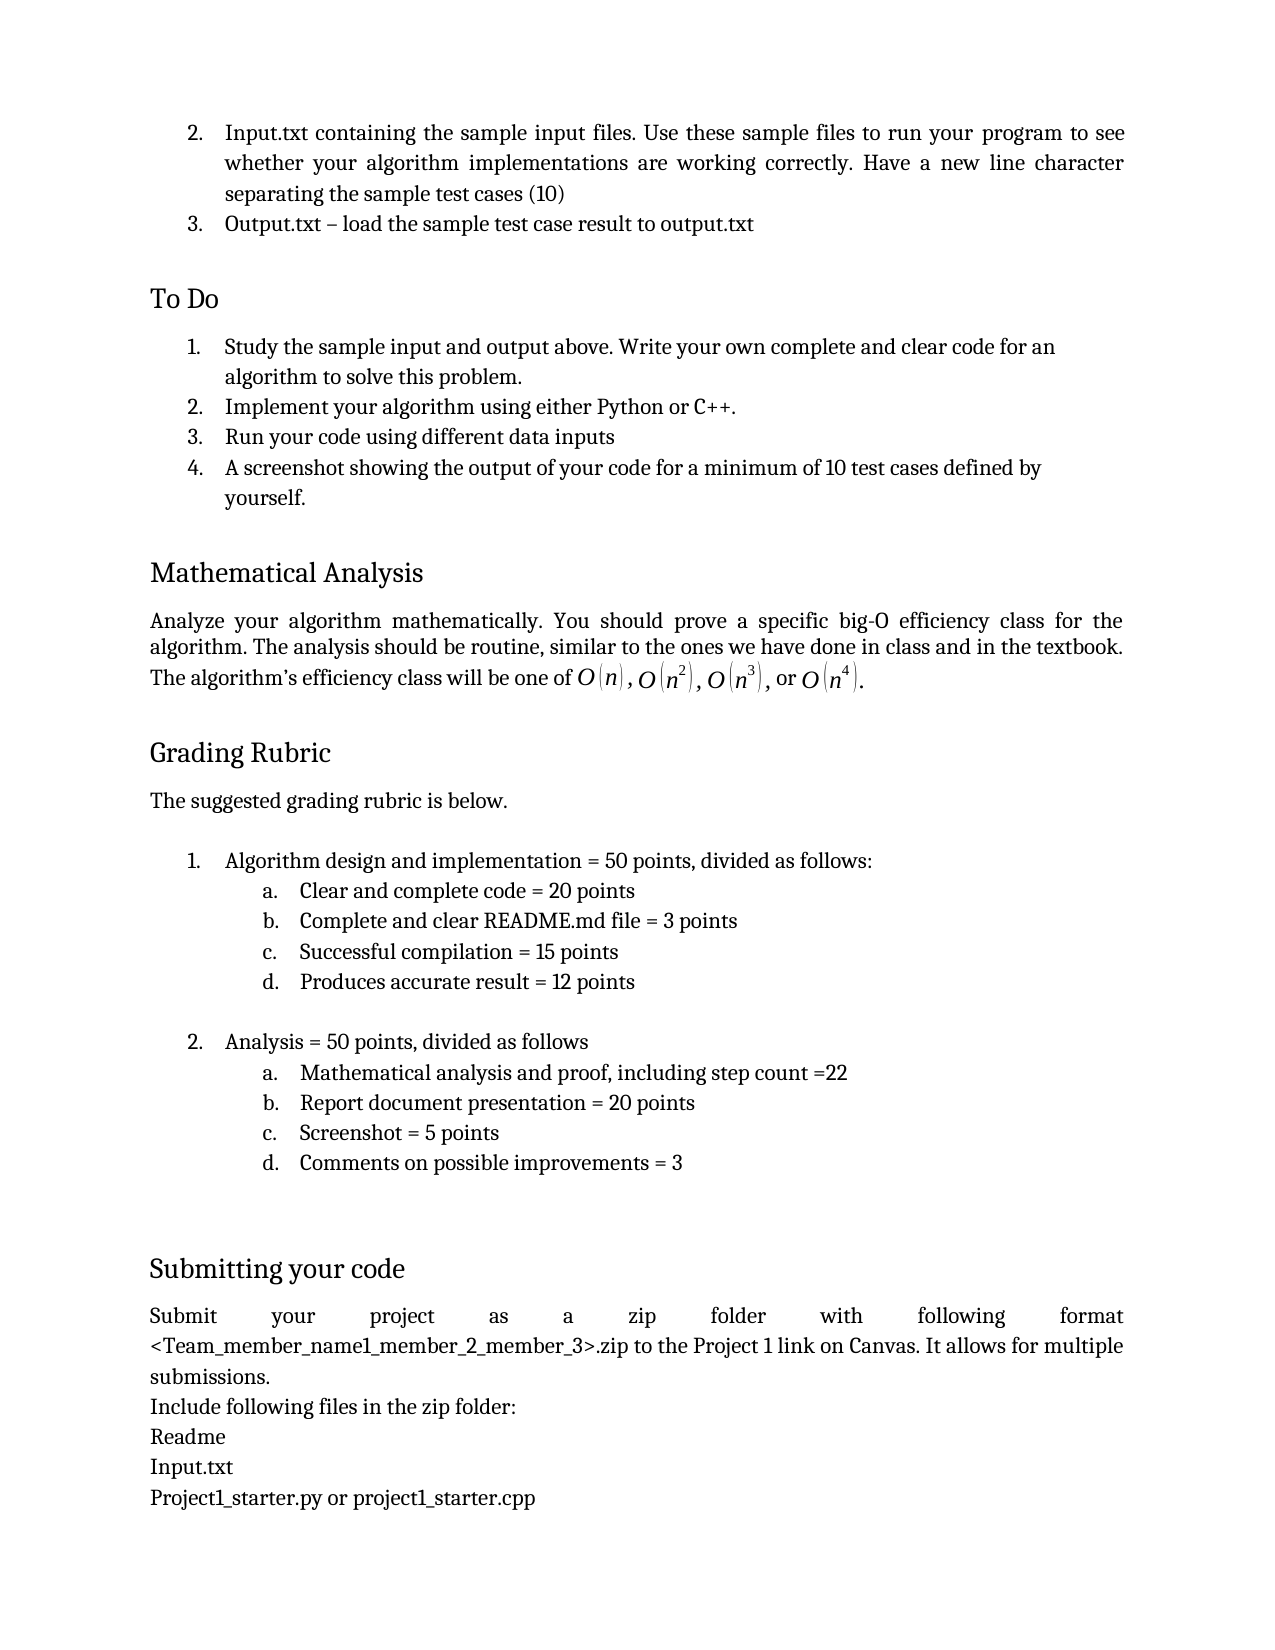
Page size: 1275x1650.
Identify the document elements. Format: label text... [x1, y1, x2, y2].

list Analysis = 50 points, divided as follows [187, 1029, 1125, 1056]
list Study the sample input and output above. Write your own complete and clear code for an algorithm to solve this problem. [187, 333, 1125, 390]
text Include following files in the zip folder: [150, 1394, 1125, 1420]
subtitle Submitting your code [150, 1252, 1125, 1286]
list Mathematical analysis and proof, including step count =22 [262, 1059, 1125, 1086]
subtitle To Do [150, 282, 1125, 316]
list Run your code using different data inputs [187, 424, 1125, 451]
list A screenshot showing the output of your code for a minimum of 10 test cases defined by yourself. [187, 454, 1125, 511]
list Input.txt containing the sample input files. Use these sample files to run your program to see whether your algorithm implementations are working correctly. Have a new line character separating the sample test cases (10) [187, 120, 1125, 207]
text Readme [150, 1424, 1125, 1450]
subtitle Mathematical Analysis [150, 556, 1125, 590]
subtitle Grading Rubric [150, 736, 1125, 770]
list Implement your algorithm using either Python or C++. [187, 394, 1125, 420]
text Analyze your algorithm mathematically. You should prove a specific big-O efficiency class for the algorithm. The analysis should be routine, similar to the ones we have done in class and in the textbook. The algorithm’s efficiency class will be one of or [150, 607, 1125, 695]
list Output.txt – load the sample test case result to output.txt [187, 211, 1125, 237]
list Produces accurate result = 12 points [262, 969, 1125, 995]
list Algorithm design and implementation = 50 points, divided as follows: [187, 848, 1125, 874]
list Successful compilation = 15 points [262, 938, 1125, 965]
text Input.txt [150, 1454, 1125, 1481]
list Screenshot = 5 points [262, 1120, 1125, 1146]
list Clear and complete code = 20 points [262, 878, 1125, 904]
list Complete and clear README.md file = 3 points [262, 908, 1125, 935]
text The suggested grading rubric is below. [150, 787, 1125, 814]
list Comments on possible improvements = 3 [262, 1150, 1125, 1176]
text Project1_starter.py or project1_starter.cpp [150, 1484, 1125, 1511]
list Report document presentation = 20 points [262, 1089, 1125, 1116]
text Submit your project as a zip folder with following format <Team_member_name1_member_2_member_3>.zip to the Project 1 link on Canvas. It allows for multiple submissions. [150, 1303, 1125, 1390]
